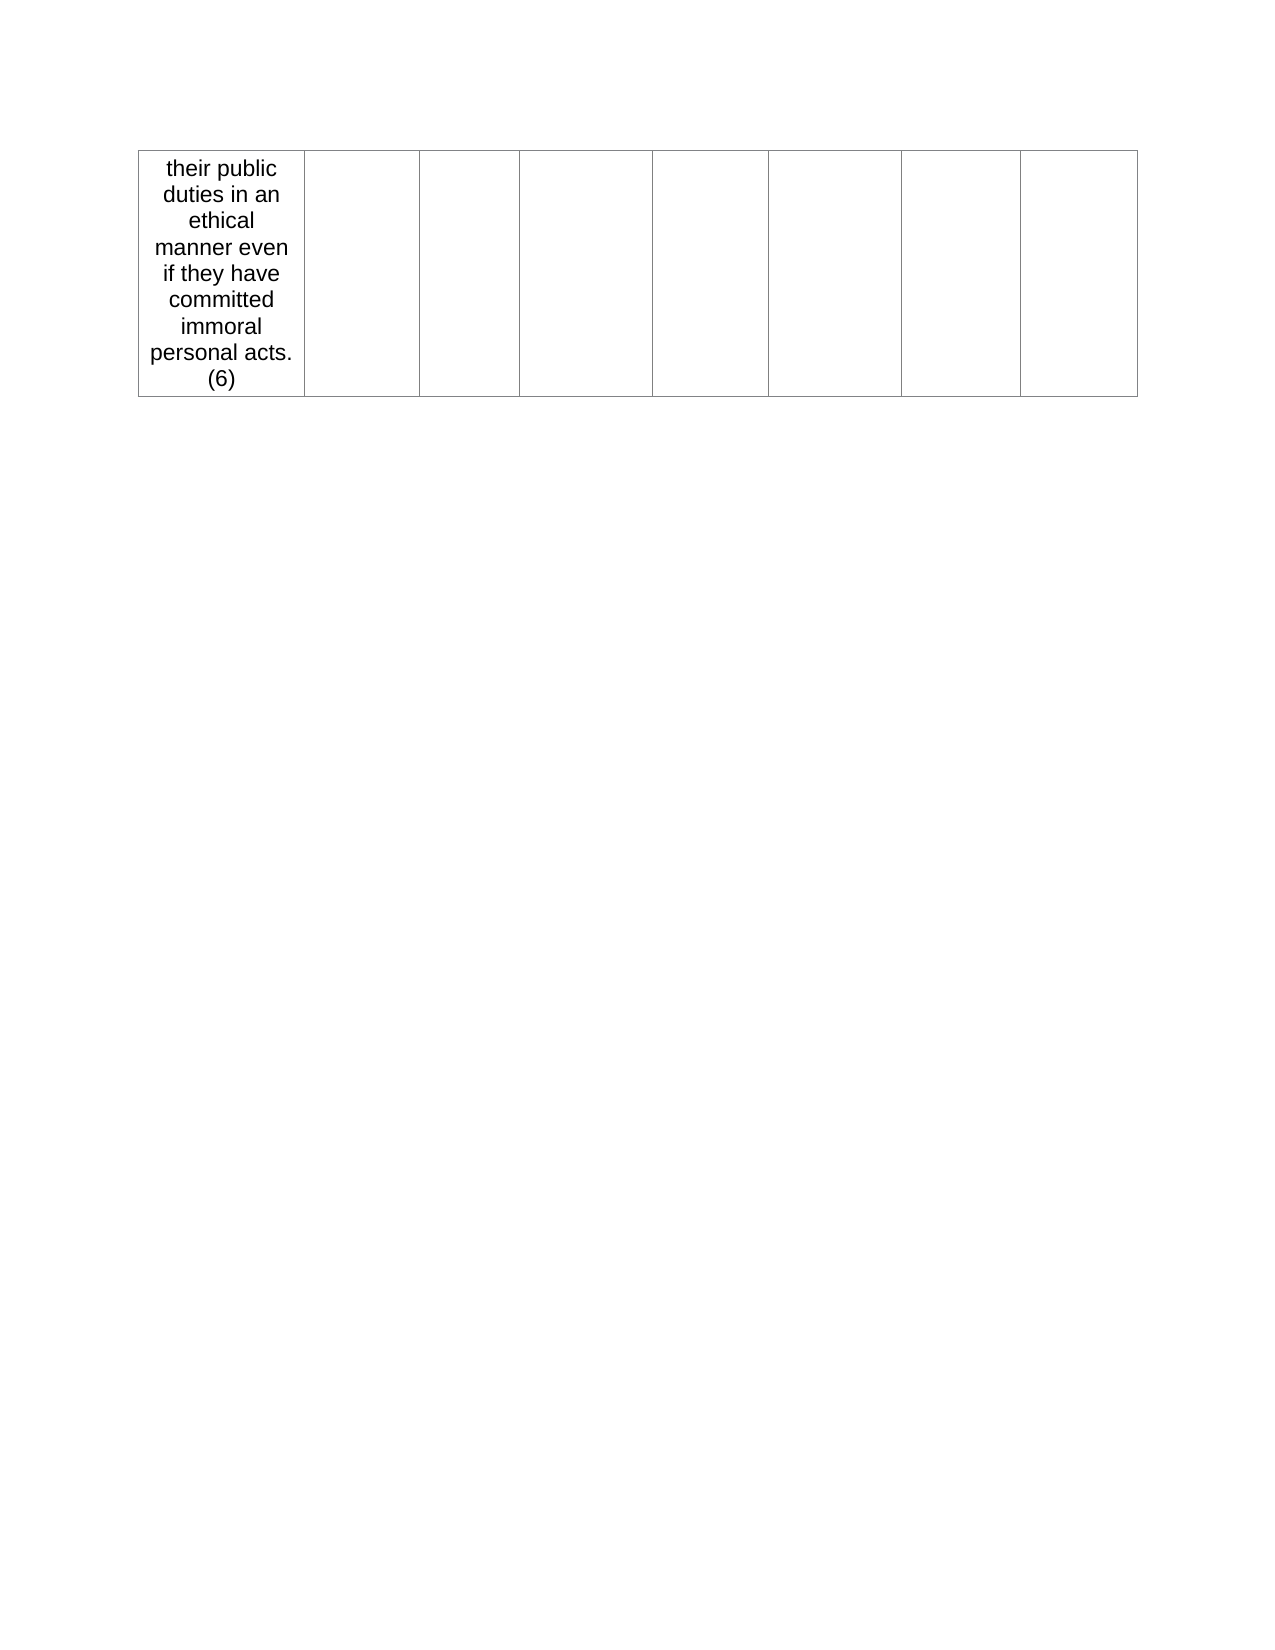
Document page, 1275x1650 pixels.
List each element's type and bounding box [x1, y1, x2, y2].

table_cell [139, 151, 304, 396]
table_cell [305, 151, 419, 396]
table_cell [769, 151, 901, 396]
table_cell [902, 151, 1020, 396]
table_cell [1021, 151, 1137, 396]
table_cell [520, 151, 652, 396]
table_cell [653, 151, 768, 396]
table_cell [420, 151, 519, 396]
